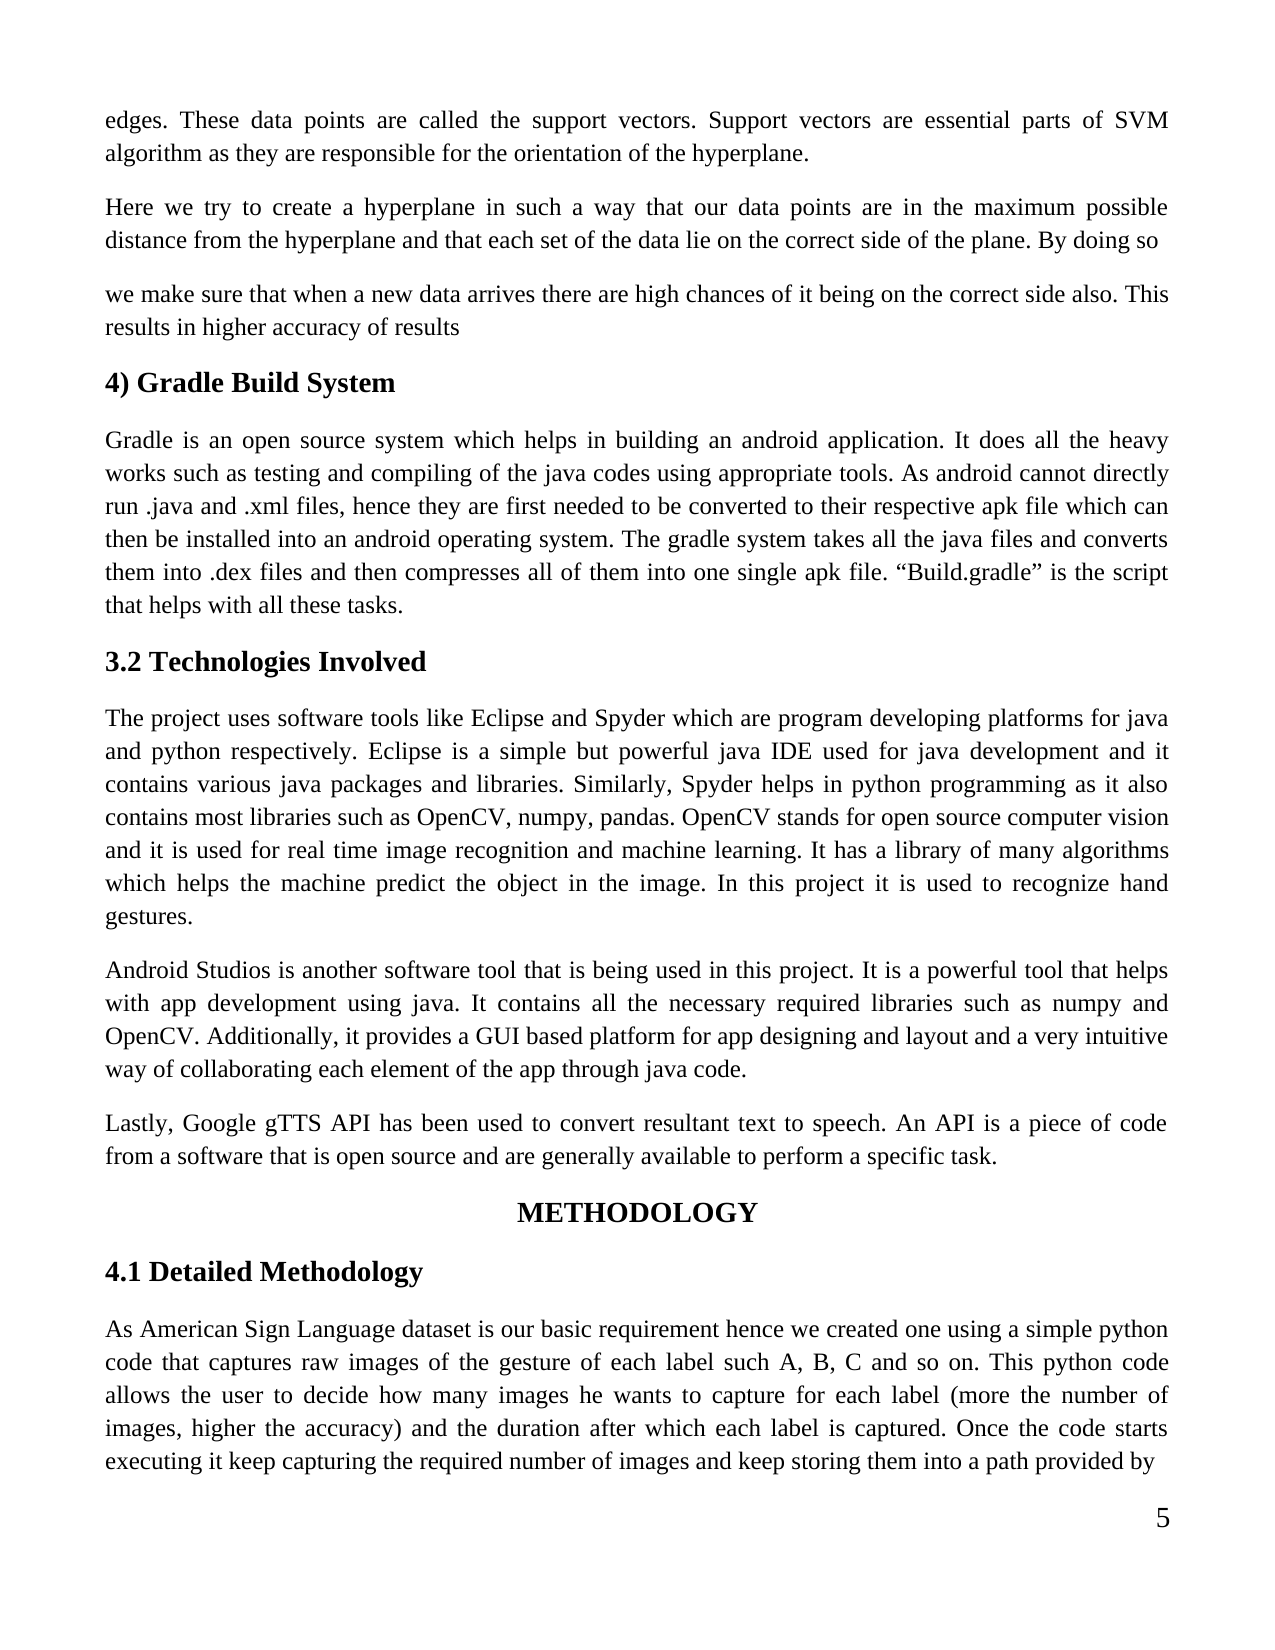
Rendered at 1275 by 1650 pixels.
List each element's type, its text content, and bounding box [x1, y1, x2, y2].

text 5 [105, 1500, 1170, 1533]
text 3.2 Technologies Involved [105, 644, 1170, 677]
text Android Studios is another software tool that is being used in this project. It is a powerful tool that helps with app development using java. It contains all the necessary required libraries such as numpy and OpenCV. Additionally, it provides a GUI based platform for app designing and layout and a very intuitive way of collaborating each element of the app through java code. [105, 1050, 1170, 1083]
text Lastly, Google gTTS API has been used to convert resultant text to speech. An API is a piece of code from a software that is open source and are generally available to perform a specific task. [105, 1137, 1170, 1170]
text METHODOLOGY [105, 1195, 1170, 1229]
text we make sure that when a new data arrives there are high chances of it being on the correct side also. This results in higher accuracy of results [105, 279, 1170, 341]
text 4.1 Detailed Methodology [105, 1254, 1170, 1288]
text 4) Gradle Build System [105, 366, 1170, 399]
text Here we try to create a hyperplane in such a way that our data points are in the maximum possible distance from the hyperplane and that each set of the data lie on the correct side of the plane. By doing so [105, 192, 1170, 254]
text As American Sign Language dataset is our basic requirement hence we created one using a simple python code that captures raw images of the gesture of each label such A, B, C and so on. This python code allows the user to decide how many images he wants to capture for each label (more the number of images, higher the accuracy) and the duration after which each label is captured. Once the code starts executing it keep capturing the required number of images and keep storing them into a path provided by [105, 1314, 1170, 1475]
text Gradle is an open source system which helps in building an android application. It does all the heavy works such as testing and compiling of the java codes using appropriate tools. As android cannot directly run .java and .xml files, hence they are first needed to be converted to their respective apk file which can then be installed into an android operating system. The gradle system takes all the java files and converts them into .dex files and then compresses all of them into one single apk file. “Build.gradle” is the script that helps with all these tasks. [105, 586, 1170, 619]
text edges. These data points are called the support vectors. Support vectors are essential parts of SVM algorithm as they are responsible for the orientation of the hyperplane. [105, 105, 1170, 167]
